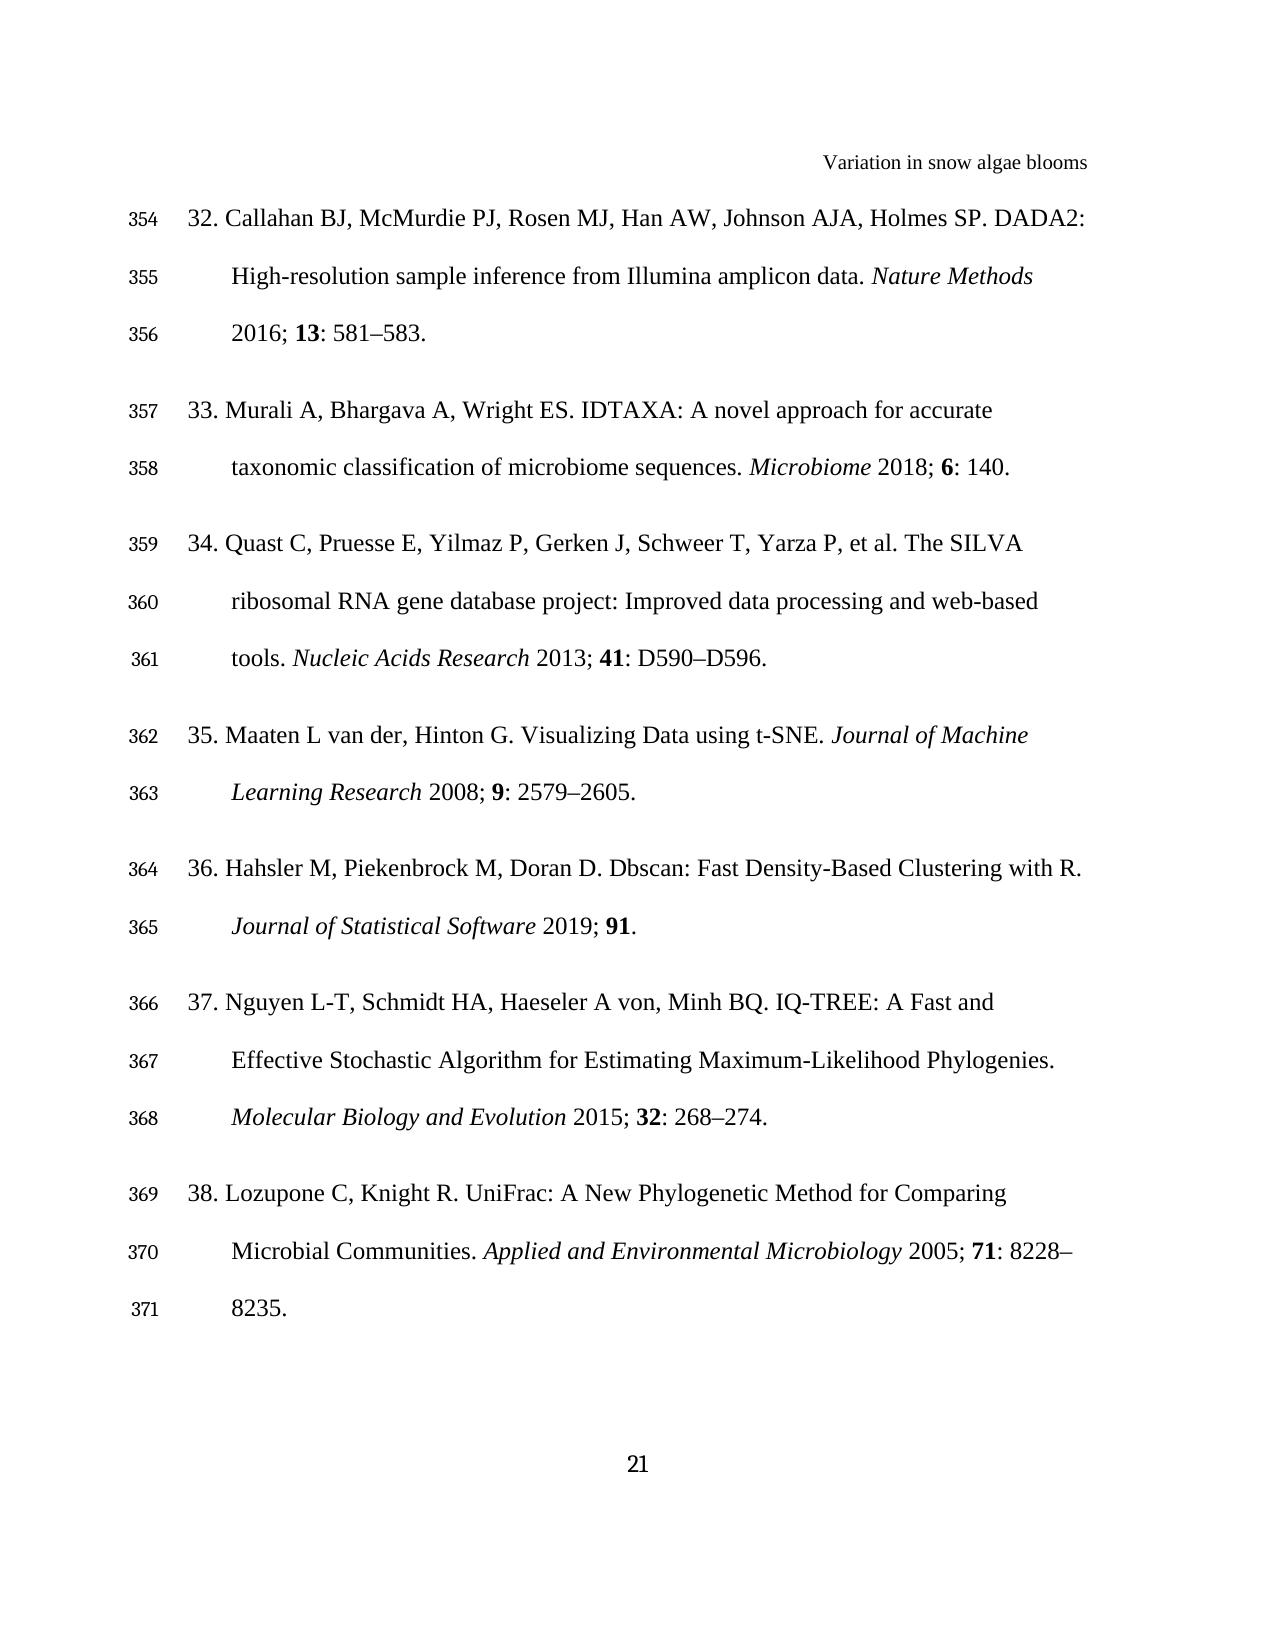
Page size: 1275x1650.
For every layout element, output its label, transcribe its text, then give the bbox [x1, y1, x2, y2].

text 37. Nguyen L-T, Schmidt HA, Haeseler A von, Minh BQ. IQ-TREE: A Fast and Effective Stochastic Algorithm for Estimating Maximum-Likelihood Phylogenies. Molecular Biology and Evolution 2015; 32: 268–274. [187, 987, 1087, 1131]
text 34. Quast C, Pruesse E, Yilmaz P, Gerken J, Schweer T, Yarza P, et al. The SILVA ribosomal RNA gene database project: Improved data processing and web-based tools. Nucleic Acids Research 2013; 41: D590–D596. [187, 528, 1087, 672]
text 35. Maaten L van der, Hinton G. Visualizing Data using t-SNE. Journal of Machine Learning Research 2008; 9: 2579–2605. [187, 720, 1087, 806]
text 32. Callahan BJ, McMurdie PJ, Rosen MJ, Han AW, Johnson AJA, Holmes SP. DADA2: High-resolution sample inference from Illumina amplicon data. Nature Methods 2016; 13: 581–583. [187, 203, 1087, 347]
text 38. Lozupone C, Knight R. UniFrac: A New Phylogenetic Method for Comparing Microbial Communities. Applied and Environmental Microbiology 2005; 71: 8228–8235. [187, 1178, 1087, 1322]
text 33. Murali A, Bhargava A, Wright ES. IDTAXA: A novel approach for accurate taxonomic classification of microbiome sequences. Microbiome 2018; 6: 140. [187, 395, 1087, 481]
text 36. Hahsler M, Piekenbrock M, Doran D. Dbscan: Fast Density-Based Clustering with R. Journal of Statistical Software 2019; 91. [187, 853, 1087, 940]
